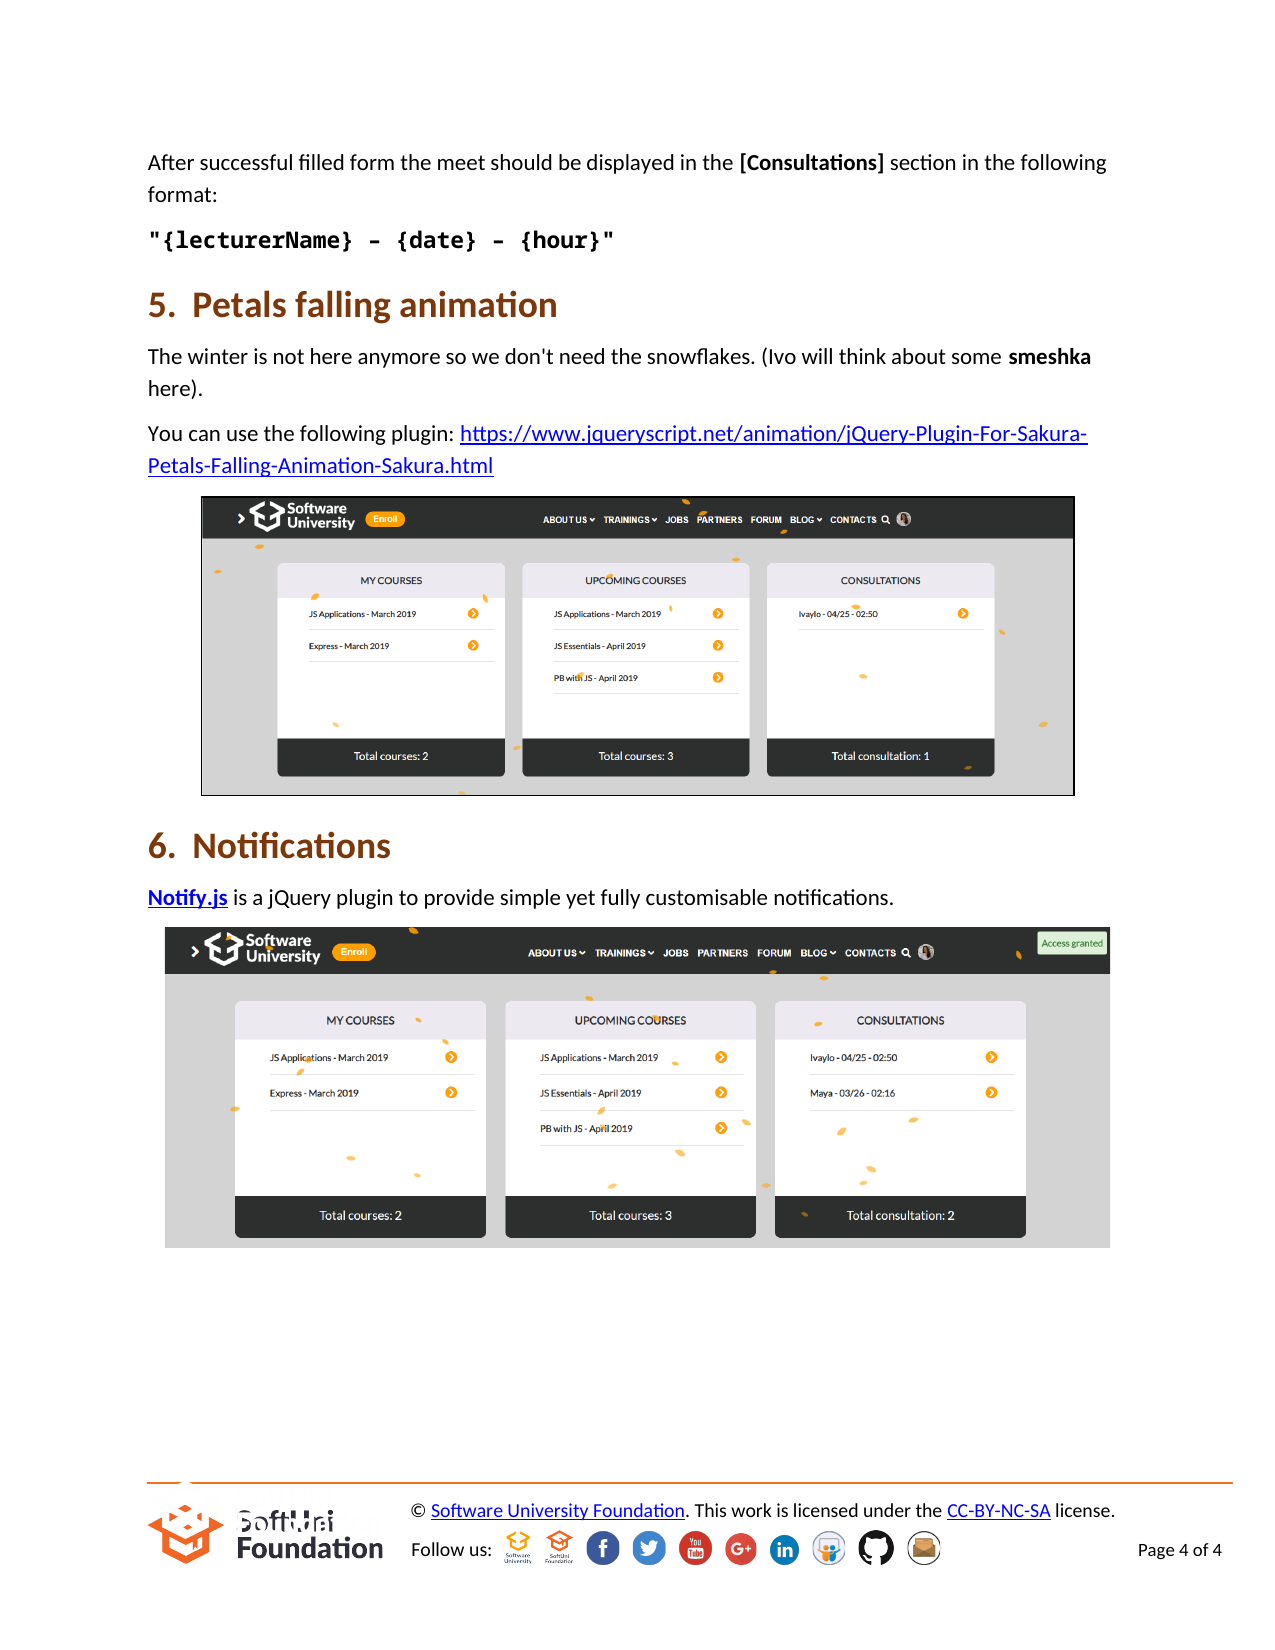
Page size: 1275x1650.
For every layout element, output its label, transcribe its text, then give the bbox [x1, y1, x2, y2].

picture [679, 1531, 712, 1565]
text Notify.js is a jQuery plugin to provide simple yet fully customisable notifications. [148, 883, 1127, 911]
text You can use the following plugin: https://www.jqueryscript.net/animation/jQuery-Plugin-For-Sakura-Petals-Falling-Animation-Sakura.html [148, 419, 1127, 479]
picture [586, 1531, 620, 1565]
picture [147, 1480, 383, 1564]
picture [202, 498, 1073, 795]
picture [812, 1531, 846, 1565]
text "{lecturerName} – {date} – {hour}" [148, 224, 1127, 256]
picture [907, 1531, 941, 1565]
picture [858, 1530, 894, 1565]
subtitle Notifications [148, 822, 1127, 868]
picture [770, 1556, 778, 1565]
picture [791, 1556, 799, 1565]
picture [504, 1531, 532, 1565]
text The winter is not here anymore so we don't need the snowflakes. (Ivo will think about some smeshka here). [148, 342, 1127, 402]
picture [791, 1535, 799, 1544]
subtitle Petals falling animation [148, 281, 1127, 327]
picture [164, 927, 1111, 1248]
text After successful filled form the meet should be displayed in the [Consultations] section in the following format: [148, 148, 1127, 208]
picture [783, 1547, 792, 1556]
picture [725, 1533, 757, 1565]
picture [632, 1531, 666, 1565]
picture [770, 1535, 778, 1544]
picture [545, 1530, 574, 1565]
